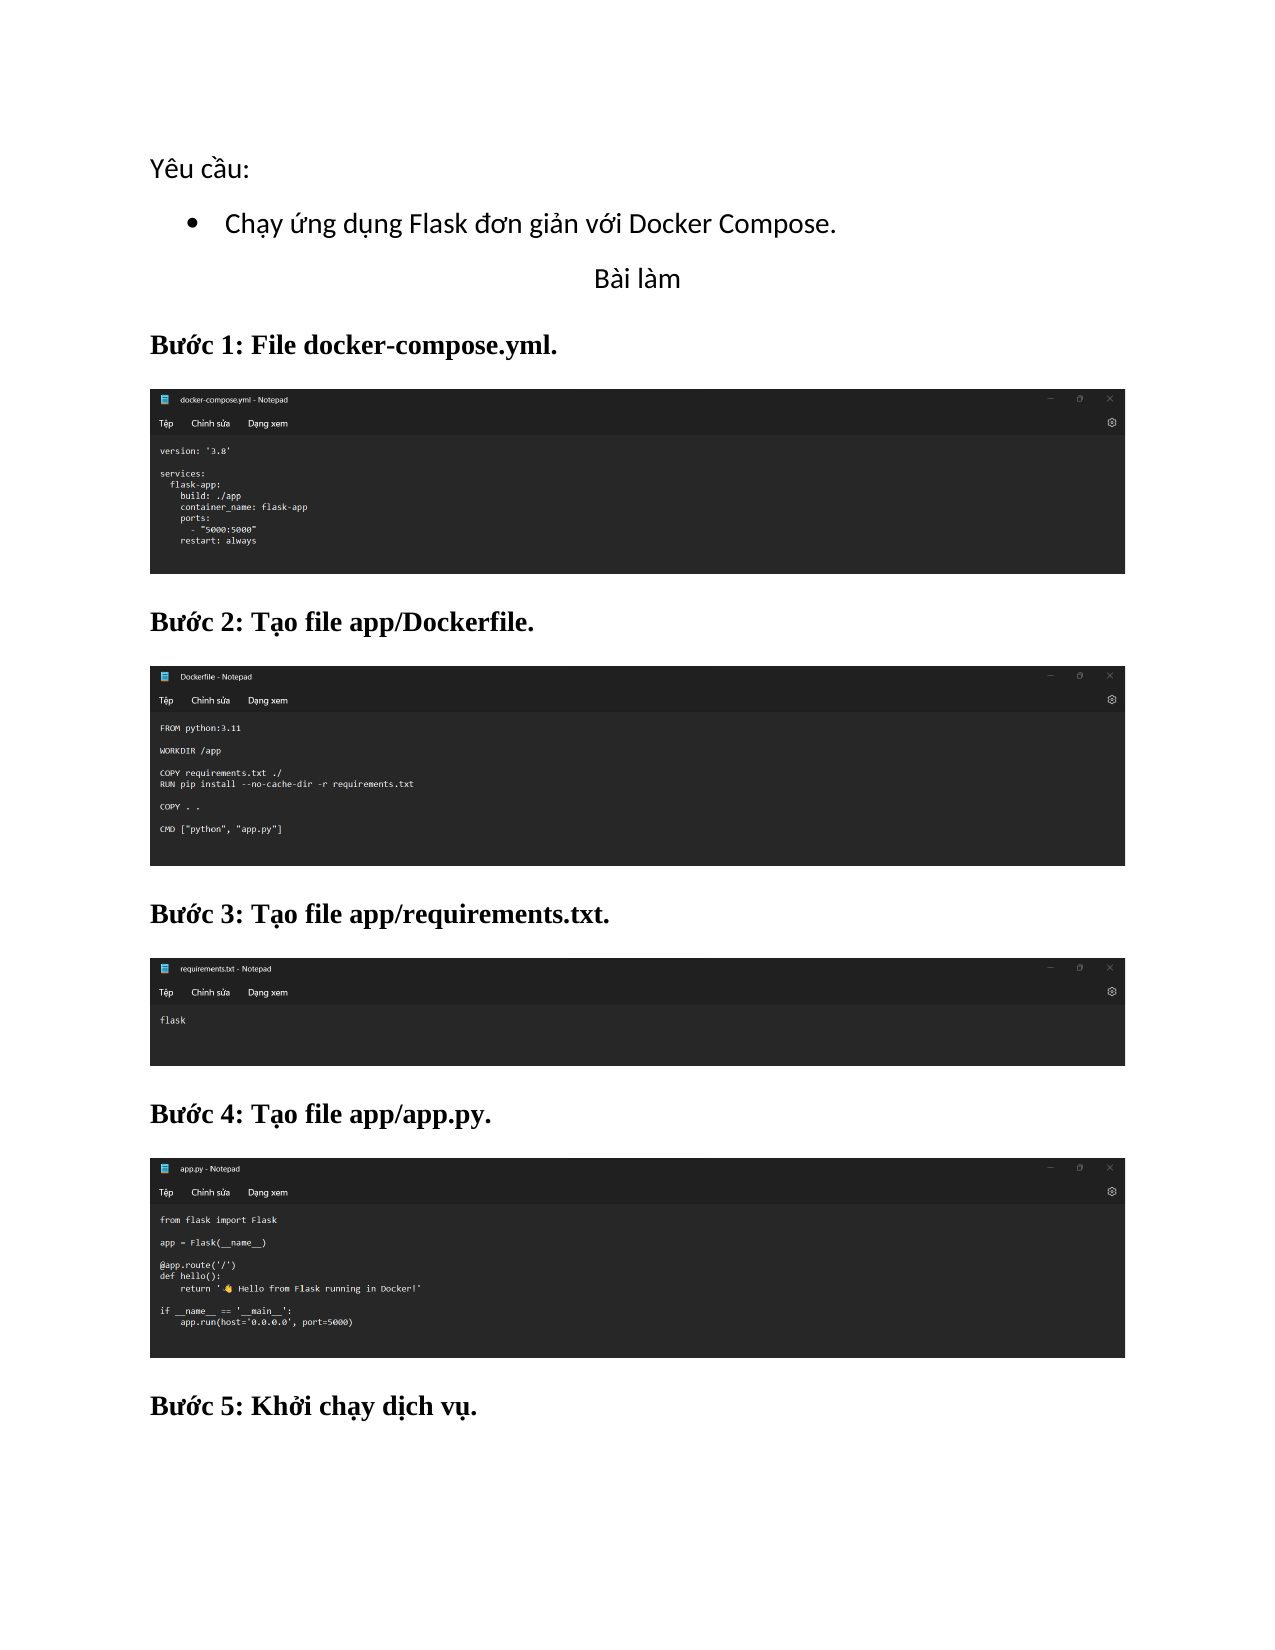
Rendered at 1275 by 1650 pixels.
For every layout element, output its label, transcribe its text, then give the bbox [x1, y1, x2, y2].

text Yêu cầu: [150, 150, 1125, 186]
picture [150, 389, 1125, 574]
text Bước 4: Tạo file app/app.py. [150, 1097, 1125, 1129]
picture [150, 1158, 1125, 1358]
picture [150, 958, 1125, 1066]
text Bài làm [150, 260, 1125, 296]
picture [150, 666, 1125, 866]
list Chạy ứng dụng Flask đơn giản với Docker Compose. [187, 205, 1125, 241]
text Bước 3: Tạo file app/requirements.txt. [150, 897, 1125, 929]
text Bước 5: Khởi chạy dịch vụ. [150, 1389, 1125, 1422]
text Bước 2: Tạo file app/Dockerfile. [150, 605, 1125, 637]
text Bước 1: File docker-compose.yml. [150, 328, 1125, 360]
